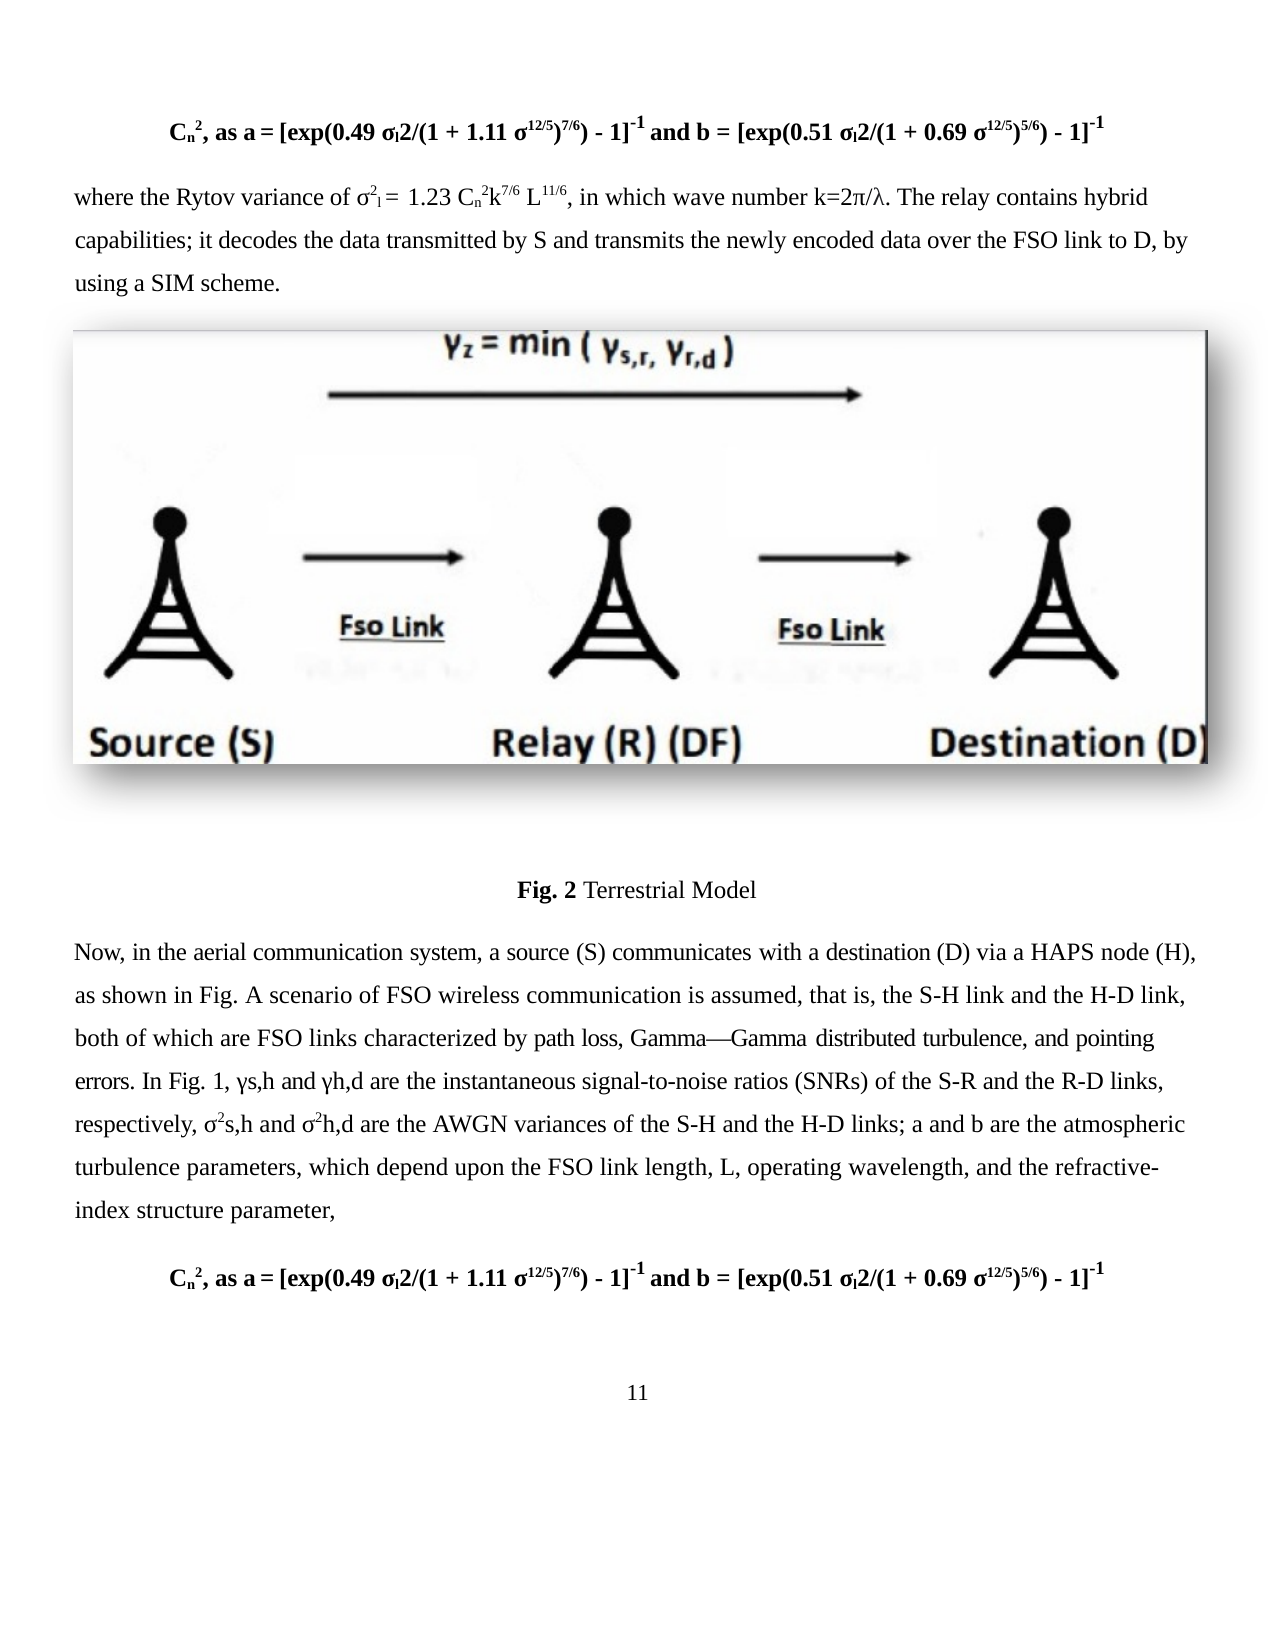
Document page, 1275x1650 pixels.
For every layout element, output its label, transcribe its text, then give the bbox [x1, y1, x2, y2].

text Cn2, as a = [exp(0.49 σl2/(1 + 1.11 σ12/5)7/6) - 1]-1 and b = [exp(0.51 σl2/(1 + 0.69 σ12/5)5/6) - 1]-1 [73, 1257, 1200, 1292]
text Fig. 2 Terrestrial Model [73, 796, 1200, 904]
text Cn2, as a = [exp(0.49 σl2/(1 + 1.11 σ12/5)7/6) - 1]-1 and b = [exp(0.51 σl2/(1 + 0.69 σ12/5)5/6) - 1]-1 [73, 111, 1200, 146]
text Now, in the aerial communication system, a source (S) communicates with a destination (D) via a HAPS node (H), as shown in Fig. A scenario of FSO wireless communication is assumed, that is, the S-H link and the H-D link, both of which are FSO links characterized by path loss, Gamma—Gamma distributed turbulence, and pointing errors. In Fig. 1, γs,h and γh,d are the instantaneous signal-to-noise ratios (SNRs) of the S-R and the R-D links, respectively, σ2s,h and σ2h,d are the AWGN variances of the S-H and the H-D links; a and b are the atmospheric turbulence parameters, which depend upon the FSO link length, L, operating wavelength, and the refractive-index structure parameter, [73, 937, 1200, 1224]
picture [73, 330, 1208, 764]
text where the Rytov variance of σ2l = 1.23 Cn2k7/6 L11/6, in which wave number k=2π/λ. The relay contains hybrid capabilities; it decodes the data transmitted by S and transmits the newly encoded data over the FSO link to D, by using a SIM scheme. [73, 182, 1200, 297]
